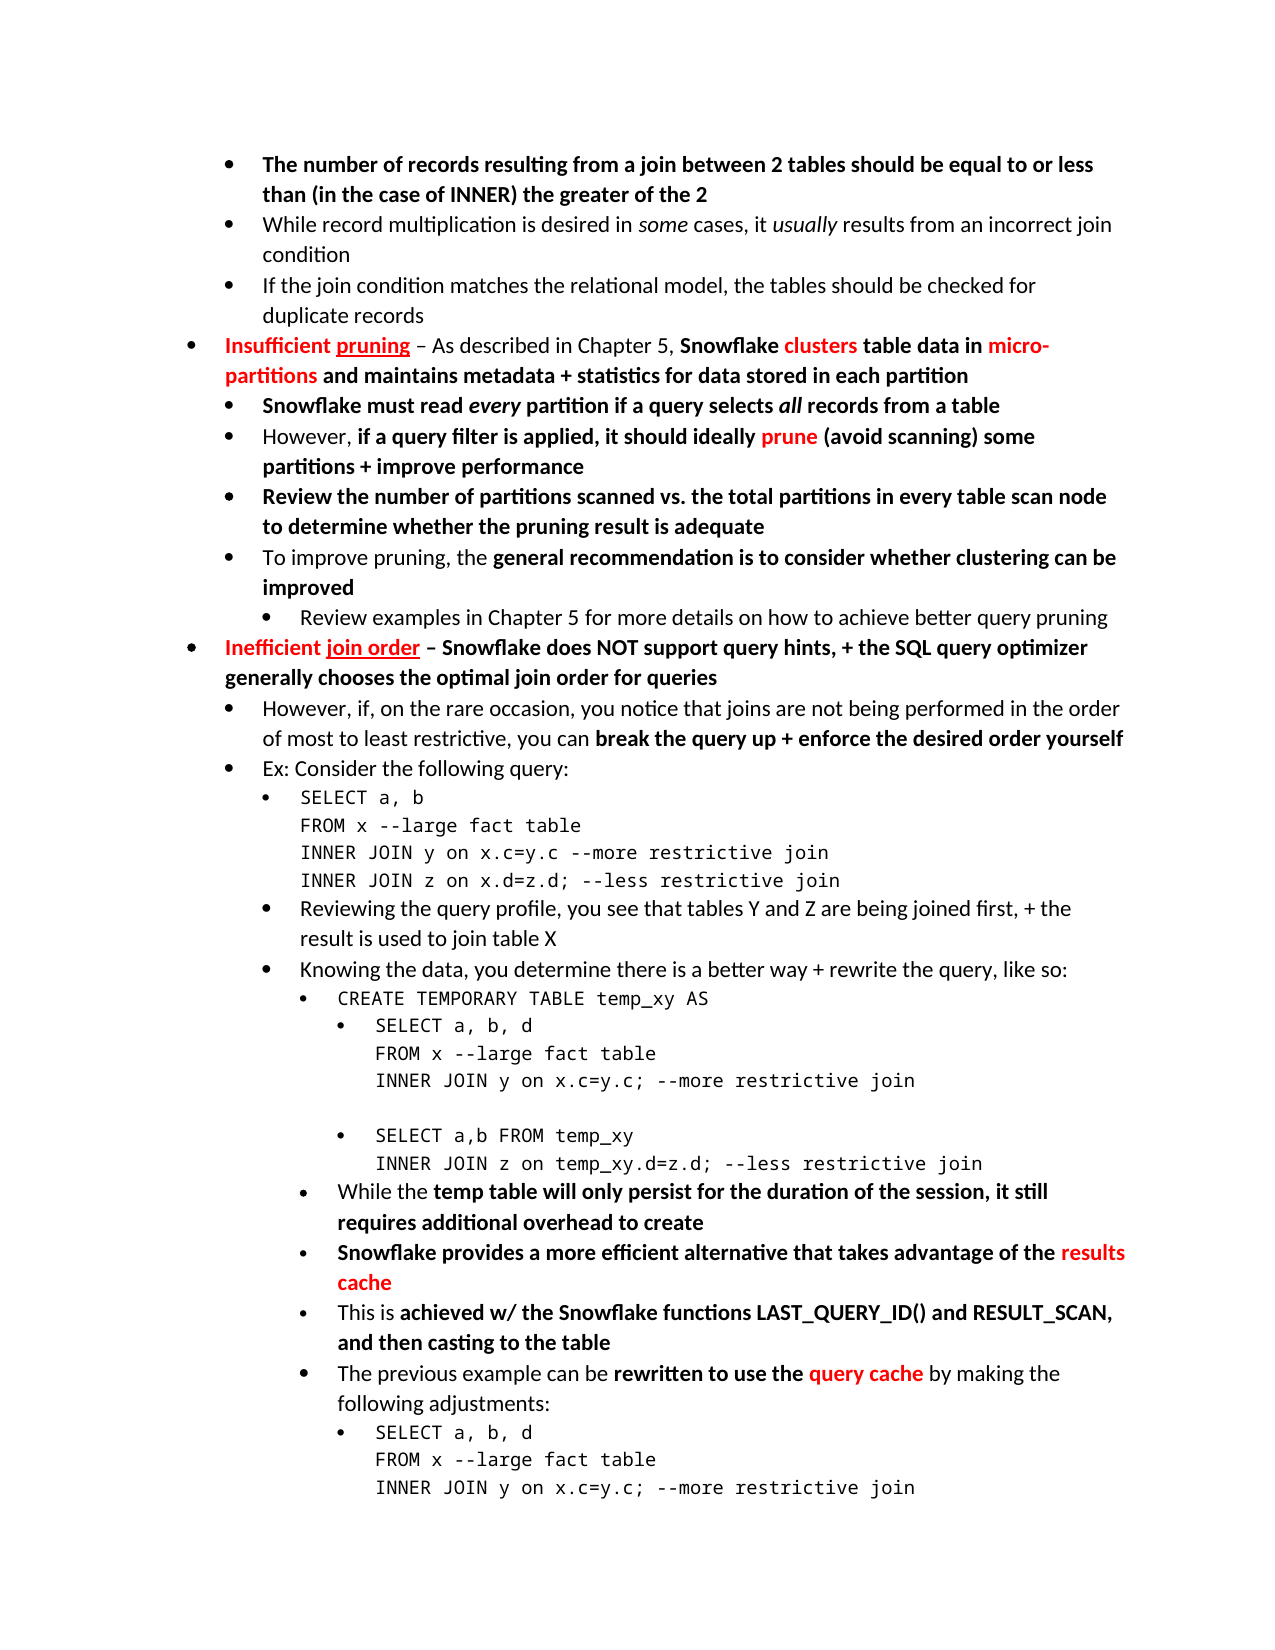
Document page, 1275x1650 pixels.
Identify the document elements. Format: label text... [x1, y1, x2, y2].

list SELECT a, b [262, 784, 1125, 810]
list Snowflake provides a more efficient alternative that takes advantage of the results cache [300, 1238, 1125, 1296]
list INNER JOIN y on x.c=y.c; --more restrictive join [375, 1067, 1125, 1093]
list INNER JOIN y on x.c=y.c --more restrictive join [300, 839, 1125, 865]
list If the join condition matches the relational model, the tables should be checked for duplicate records [225, 271, 1125, 329]
list FROM x --large fact table [375, 1040, 1125, 1066]
list Ex: Consider the following query: [225, 754, 1125, 782]
list Inefficient join order – Snowflake does NOT support query hints, + the SQL query optimizer generally chooses the optimal join order for queries [187, 633, 1125, 692]
list However, if, on the rare occasion, you notice that joins are not being performed in the order of most to least restrictive, you can break the query up + enforce the desired order yourself [225, 694, 1125, 752]
list The previous example can be rewritten to use the query cache by making the following adjustments: [300, 1359, 1125, 1417]
list Insufficient pruning – As described in Chapter 5, Snowflake clusters table data in micro-partitions and maintains metadata + statistics for data stored in each partition [187, 331, 1125, 389]
list FROM x --large fact table [375, 1447, 1125, 1472]
list This is achieved w/ the Snowflake functions LAST_QUERY_ID() and RESULT_SCAN, and then casting to the table [300, 1298, 1125, 1357]
list CREATE TEMPORARY TABLE temp_xy AS [300, 985, 1125, 1011]
list However, if a query filter is applied, it should ideally prune (avoid scanning) some partitions + improve performance [225, 422, 1125, 480]
list To improve pruning, the general recommendation is to consider whether clustering can be improved [225, 543, 1125, 601]
list SELECT a, b, d [337, 1419, 1125, 1445]
list Review examples in Chapter 5 for more details on how to achieve better query pruning [262, 603, 1125, 631]
list Review the number of partitions scanned vs. the total partitions in every table scan node to determine whether the pruning result is adequate [225, 482, 1125, 541]
list While record multiplication is desired in some cases, it usually results from an incorrect join condition [225, 210, 1125, 269]
list Knowing the data, you determine there is a better way + rewrite the query, like so: [262, 955, 1125, 983]
list INNER JOIN z on temp_xy.d=z.d; --less restrictive join [375, 1150, 1125, 1176]
list INNER JOIN z on x.d=z.d; --less restrictive join [300, 867, 1125, 892]
list The number of records resulting from a join between 2 tables should be equal to or less than (in the case of INNER) the greater of the 2 [225, 150, 1125, 208]
list While the temp table will only persist for the duration of the session, it still requires additional overhead to create [300, 1177, 1125, 1236]
list FROM x --large fact table [300, 812, 1125, 837]
list Snowflake must read every partition if a query selects all records from a table [225, 392, 1125, 420]
list INNER JOIN y on x.c=y.c; --more restrictive join [375, 1474, 1125, 1500]
list Reviewing the query profile, you see that tables Y and Z are being joined first, + the result is used to join table X [262, 894, 1125, 953]
list SELECT a,b FROM temp_xy [337, 1122, 1125, 1148]
list SELECT a, b, d [337, 1012, 1125, 1038]
